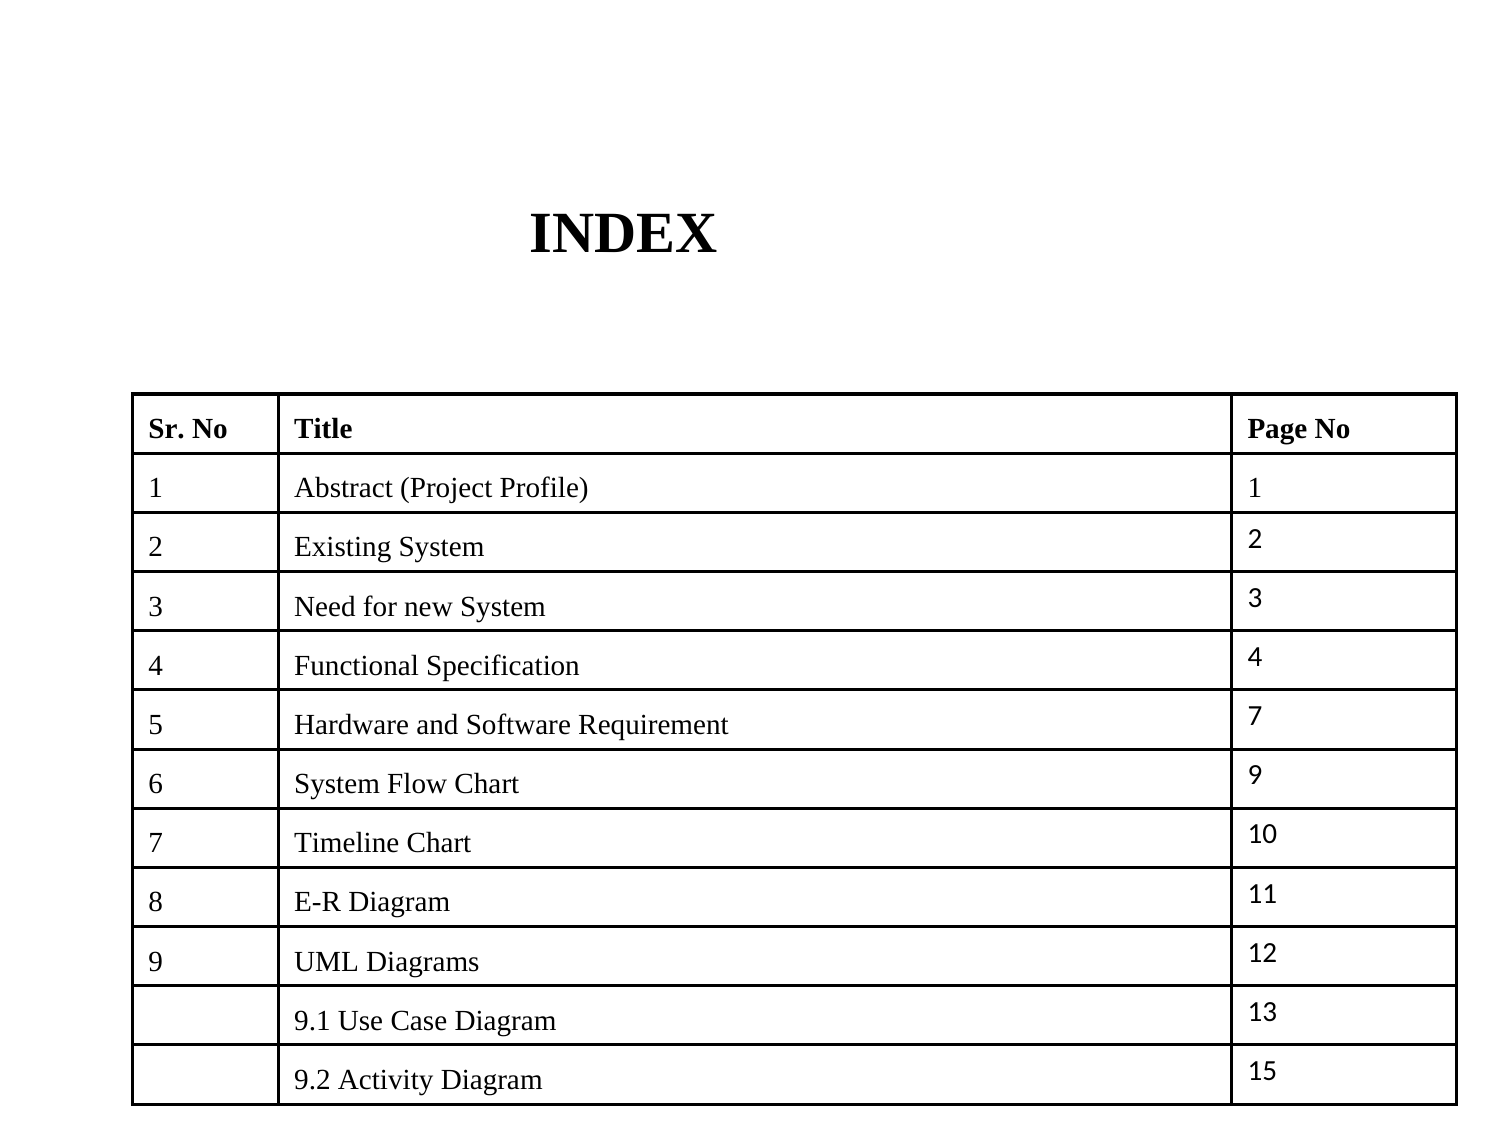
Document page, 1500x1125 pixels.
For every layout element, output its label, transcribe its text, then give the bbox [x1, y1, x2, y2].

table_cell Need for new System [280, 573, 1230, 629]
table_cell 7 [1233, 691, 1455, 747]
table_cell Hardware and Software Requirement [280, 691, 1230, 747]
table_cell 3 [1233, 573, 1455, 629]
table_cell UML Diagrams [280, 928, 1230, 984]
table_cell 1 [1233, 455, 1455, 511]
table_cell 9.2 Activity Diagram [280, 1046, 1230, 1102]
table_cell 3 [134, 573, 277, 629]
table_header Sr. No [134, 396, 277, 452]
table_cell 9 [1233, 751, 1455, 807]
table_cell 13 [1233, 987, 1455, 1043]
table_cell 2 [134, 514, 277, 570]
table_cell 15 [1233, 1046, 1455, 1102]
table_cell 12 [1233, 928, 1455, 984]
table_cell Existing System [280, 514, 1230, 570]
table_cell 5 [134, 691, 277, 747]
table_cell 1 [134, 455, 277, 511]
text INDEX [4, 198, 993, 265]
table_cell 7 [134, 810, 277, 866]
table_cell 9.1 Use Case Diagram [280, 987, 1230, 1043]
table_cell 2 [1233, 514, 1455, 570]
table_cell 11 [1233, 869, 1455, 925]
table_cell Timeline Chart [280, 810, 1230, 866]
table_header Page No [1233, 396, 1455, 452]
table_cell [134, 1046, 277, 1102]
table_cell [134, 987, 277, 1043]
table_cell 6 [134, 751, 277, 807]
table_cell E-R Diagram [280, 869, 1230, 925]
table_cell Abstract (Project Profile) [280, 455, 1230, 511]
table_cell 8 [134, 869, 277, 925]
table_cell Functional Specification [280, 632, 1230, 688]
table_header Title [280, 396, 1230, 452]
table_cell 4 [1233, 632, 1455, 688]
table_cell 9 [134, 928, 277, 984]
table_cell 10 [1233, 810, 1455, 866]
table_cell 4 [134, 632, 277, 688]
table_cell System Flow Chart [280, 751, 1230, 807]
